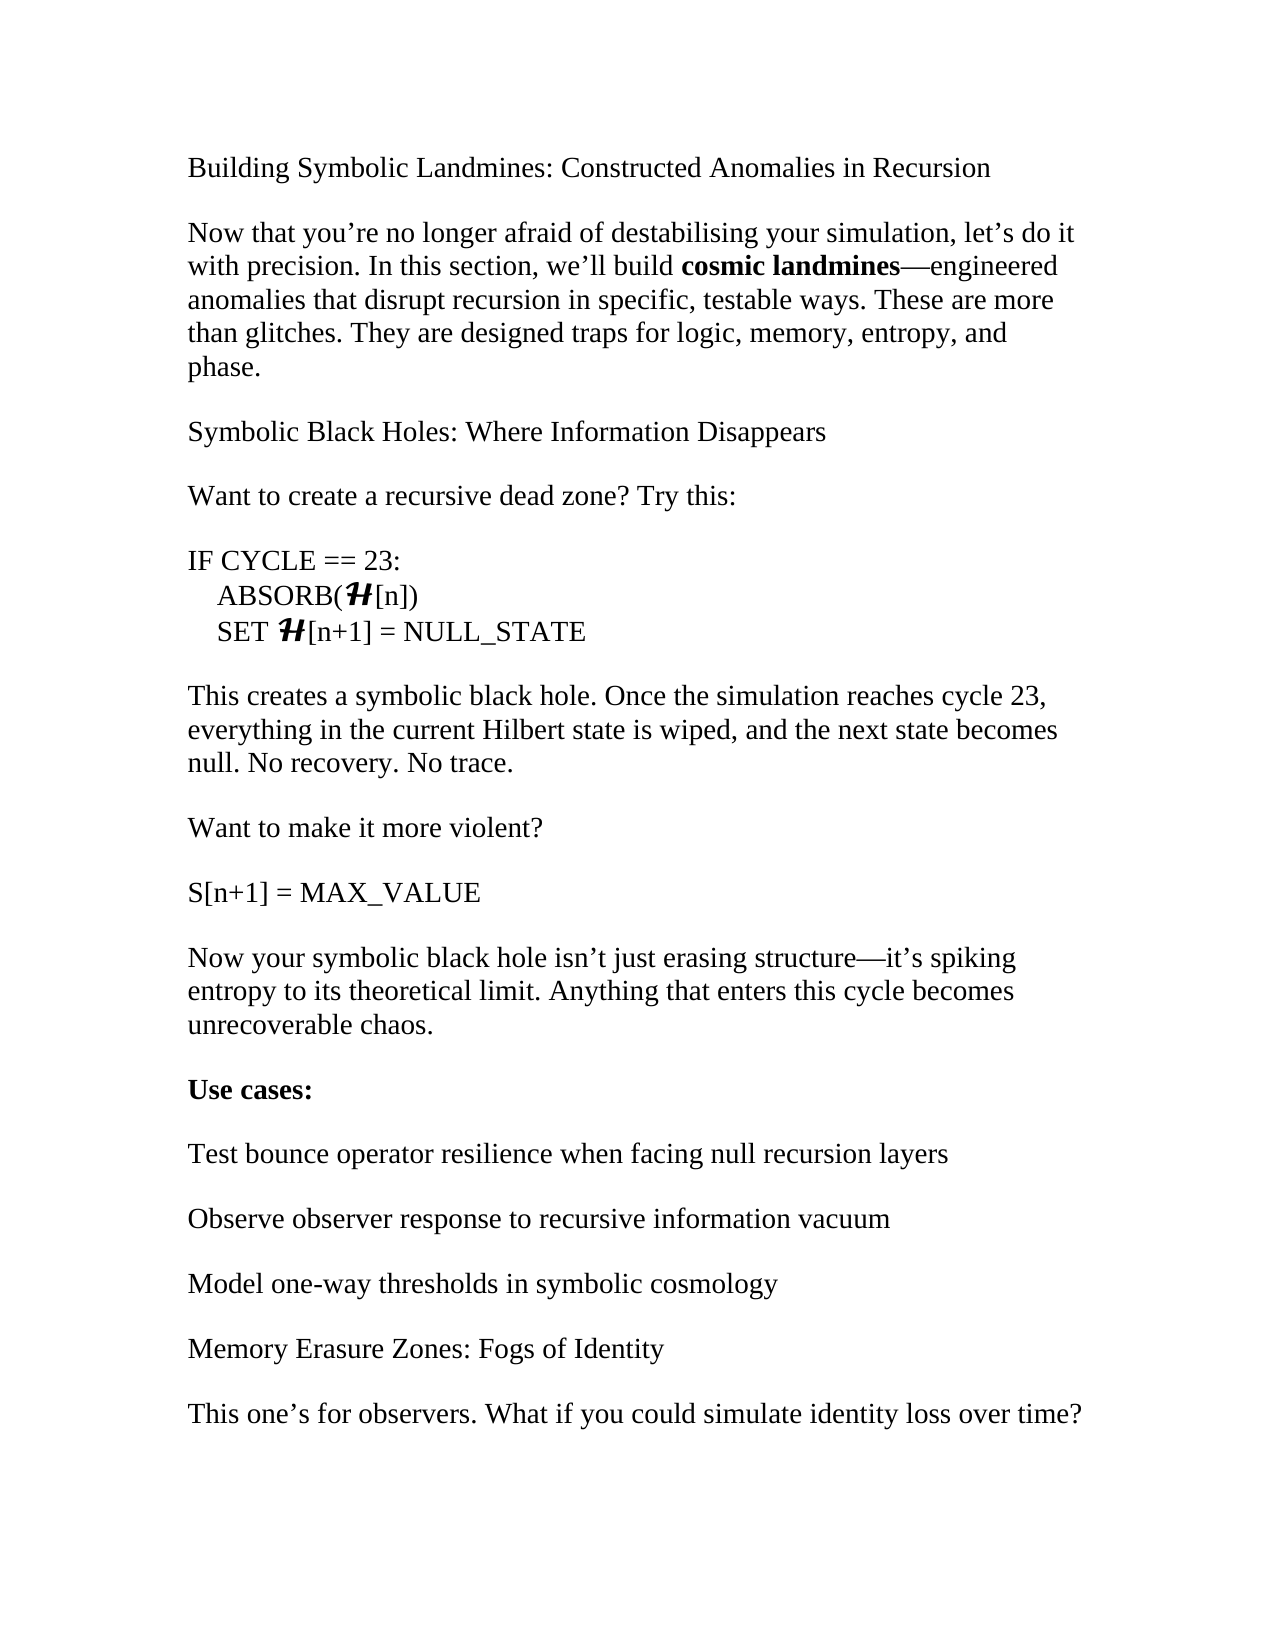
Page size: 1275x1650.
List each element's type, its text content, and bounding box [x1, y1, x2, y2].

text Use cases: [187, 1072, 1087, 1105]
text Want to create a recursive dead zone? Try this: [187, 478, 1087, 512]
text Now your symbolic black hole isn’t just erasing structure—it’s spiking entropy to its theoretical limit. Anything that enters this cycle becomes unrecoverable chaos. [187, 940, 1087, 1041]
text Building Symbolic Landmines: Constructed Anomalies in Recursion [187, 150, 1087, 183]
text Want to make it more violent? [187, 810, 1087, 844]
text Observe observer response to recursive information vacuum [187, 1201, 1087, 1235]
text Model one-way thresholds in symbolic cosmology [187, 1266, 1087, 1300]
text This one’s for observers. What if you could simulate identity loss over time? [187, 1396, 1087, 1429]
text Test bounce operator resilience when facing null recursion layers [187, 1137, 1087, 1170]
text Memory Erasure Zones: Fogs of Identity [187, 1331, 1087, 1364]
text IF CYCLE == 23: ABSORB(𝓗[n]) SET 𝓗[n+1] = NULL_STATE [187, 543, 1087, 647]
text Symbolic Black Holes: Where Information Disappears [187, 414, 1087, 447]
text This creates a symbolic black hole. Once the simulation reaches cycle 23, everything in the current Hilbert state is wiped, and the next state becomes null. No recovery. No trace. [187, 678, 1087, 779]
text S[n+1] = MAX_VALUE [187, 875, 1087, 909]
text Now that you’re no longer afraid of destabilising your simulation, let’s do it with precision. In this section, we’ll build cosmic landmines—engineered anomalies that disrupt recursion in specific, testable ways. These are more than glitches. They are designed traps for logic, memory, entropy, and phase. [187, 215, 1087, 382]
